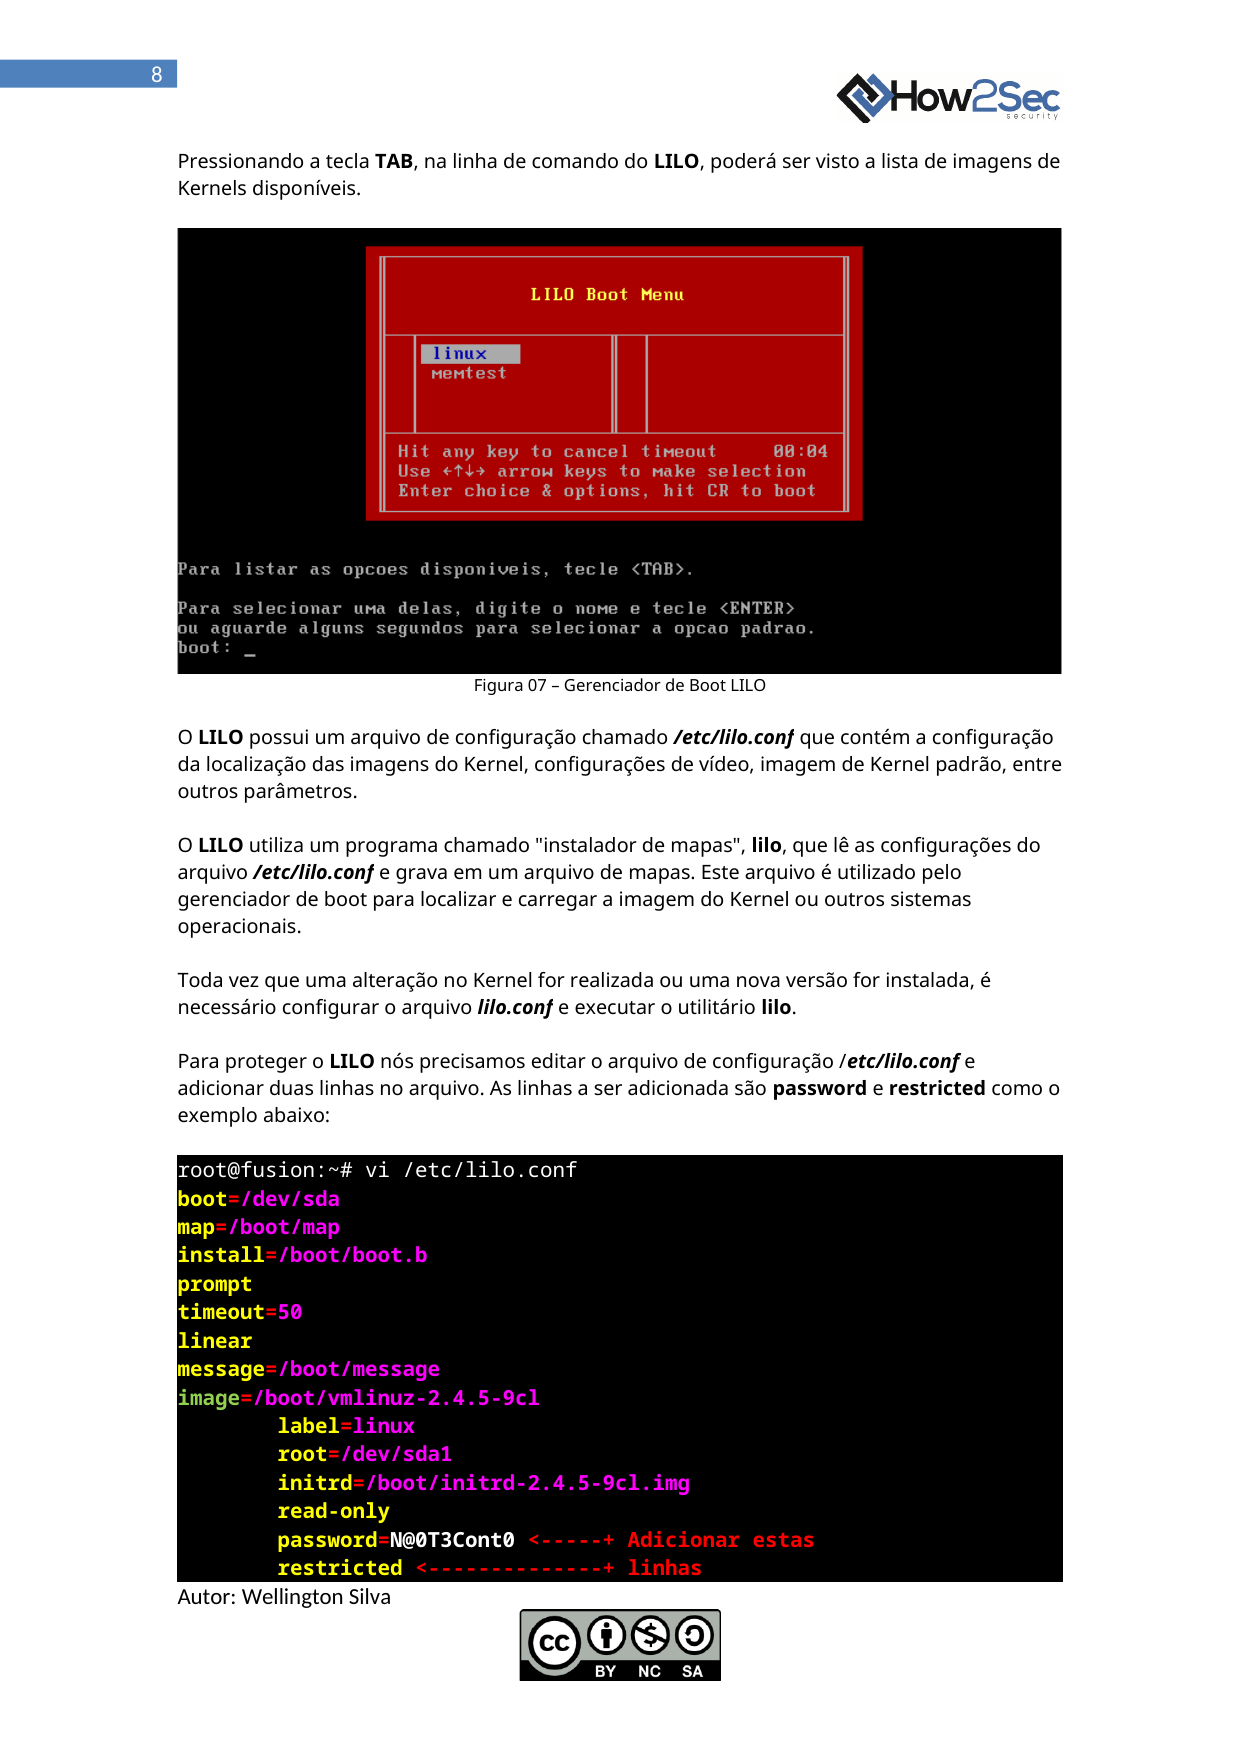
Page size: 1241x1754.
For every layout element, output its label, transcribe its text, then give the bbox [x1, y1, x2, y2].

text prompt [177, 1269, 1063, 1297]
text root=/dev/sda1 [177, 1439, 1063, 1468]
picture [519, 1609, 721, 1681]
text linear [177, 1326, 1063, 1354]
text read-only [177, 1496, 1063, 1525]
text message=/boot/message [177, 1354, 1063, 1383]
text root@fusion:~# vi /etc/lilo.conf [177, 1155, 1063, 1184]
text O LILO possui um arquivo de configuração chamado /etc/lilo.conf que contém a configuração da localização das imagens do Kernel, configurações de vídeo, imagem de Kernel padrão, entre outros parâmetros. O LILO utiliza um programa chamado "instalador de mapas", lilo, que lê as configurações do arquivo /etc/lilo.conf e grava em um arquivo de mapas. Este arquivo é utilizado pelo gerenciador de boot para localizar e carregar a imagem do Kernel ou outros sistemas operacionais. Toda vez que uma alteração no Kernel for realizada ou uma nova versão for instalada, é necessário configurar o arquivo lilo.conf e executar o utilitário lilo. [177, 697, 1063, 751]
text password=N@0T3Cont0 <-----+ Adicionar estas [177, 1525, 1063, 1553]
text O LILO possui um arquivo de configuração chamado /etc/lilo.conf que contém a configuração da localização das imagens do Kernel, configurações de vídeo, imagem de Kernel padrão, entre outros parâmetros. O LILO utiliza um programa chamado "instalador de mapas", lilo, que lê as configurações do arquivo /etc/lilo.conf e grava em um arquivo de mapas. Este arquivo é utilizado pelo gerenciador de boot para localizar e carregar a imagem do Kernel ou outros sistemas operacionais. Toda vez que uma alteração no Kernel for realizada ou uma nova versão for instalada, é necessário configurar o arquivo lilo.conf e executar o utilitário lilo. [177, 777, 1063, 1020]
text boot=/dev/sda [177, 1184, 1063, 1212]
text timeout=50 [177, 1297, 1063, 1326]
text Figura 07 – Gerenciador de Boot LILO [177, 674, 1063, 697]
picture [836, 73, 1064, 123]
text Para proteger o LILO nós precisamos editar o arquivo de configuração /etc/lilo.conf e adicionar duas linhas no arquivo. As linhas a ser adicionada são password e restricted como o exemplo abaixo: [177, 1047, 1063, 1128]
text map=/boot/map [177, 1212, 1063, 1241]
text initrd=/boot/initrd-2.4.5-9cl.img [177, 1468, 1063, 1496]
text label=linux [177, 1411, 1063, 1439]
picture [177, 228, 1064, 674]
text restricted <--------------+ linhas [177, 1553, 1063, 1582]
text image=/boot/vmlinuz-2.4.5-9cl [177, 1383, 1063, 1411]
text install=/boot/boot.b [177, 1241, 1063, 1269]
